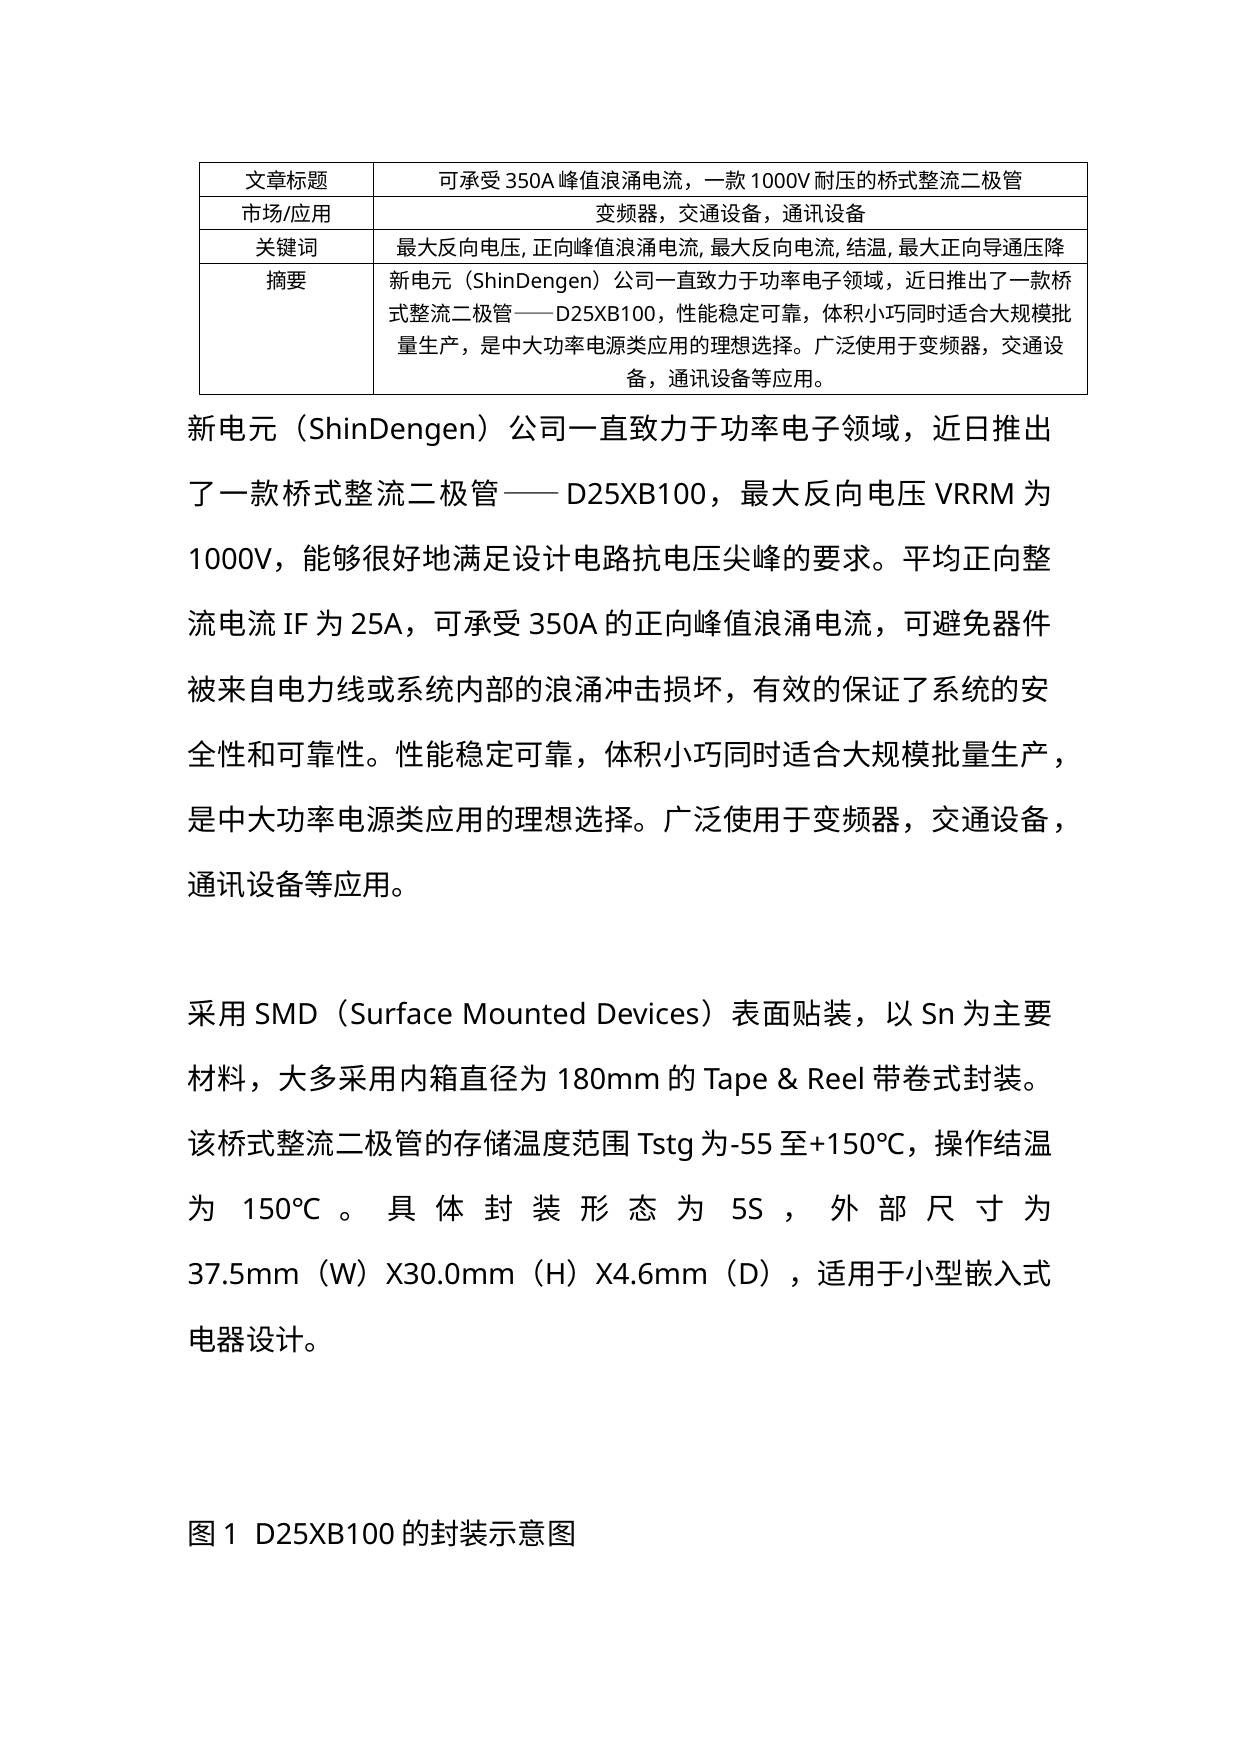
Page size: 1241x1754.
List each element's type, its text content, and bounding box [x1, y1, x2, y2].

table_cell 最大反向电压, 正向峰值浪涌电流, 最大反向电流, 结温, 最大正向导通压降 [374, 230, 1087, 263]
table_cell 关键词 [200, 230, 373, 263]
table_cell 变频器，交通设备，通讯设备 [374, 197, 1087, 229]
text 采用SMD（Surface Mounted Devices）表面贴装，以Sn为主要材料，大多采用内箱直径为180mm的Tape & Reel带卷式封装。该桥式整流二极管的存储温度范围Tstg为-55至+150℃，操作结温为150℃。具体封装形态为5S，外部尺寸为37.5mm（W）X30.0mm（H）X4.6mm（D），适用于小型嵌入式电器设计。 [187, 980, 1053, 1370]
table_cell 市场/应用 [200, 197, 373, 229]
table_header 可承受350A峰值浪涌电流，一款1000V耐压的桥式整流二极管 [374, 163, 1087, 196]
table_header 文章标题 [200, 163, 373, 196]
table_cell 摘要 [200, 264, 373, 394]
text 新电元（ShinDengen）公司一直致力于功率电子领域，近日推出了一款桥式整流二极管——D25XB100，最大反向电压VRRM为1000V，能够很好地满足设计电路抗电压尖峰的要求。平均正向整流电流IF为25A，可承受350A的正向峰值浪涌电流，可避免器件被来自电力线或系统内部的浪涌冲击损坏，有效的保证了系统的安全性和可靠性。性能稳定可靠，体积小巧同时适合大规模批量生产，是中大功率电源类应用的理想选择。广泛使用于变频器，交通设备，通讯设备等应用。 [187, 395, 1053, 915]
text 图1 D25XB100的封装示意图 [187, 1500, 1053, 1565]
table_cell 新电元（ShinDengen）公司一直致力于功率电子领域，近日推出了一款桥式整流二极管——D25XB100，性能稳定可靠，体积小巧同时适合大规模批量生产，是中大功率电源类应用的理想选择。广泛使用于变频器，交通设备，通讯设备等应用。 [374, 264, 1087, 394]
